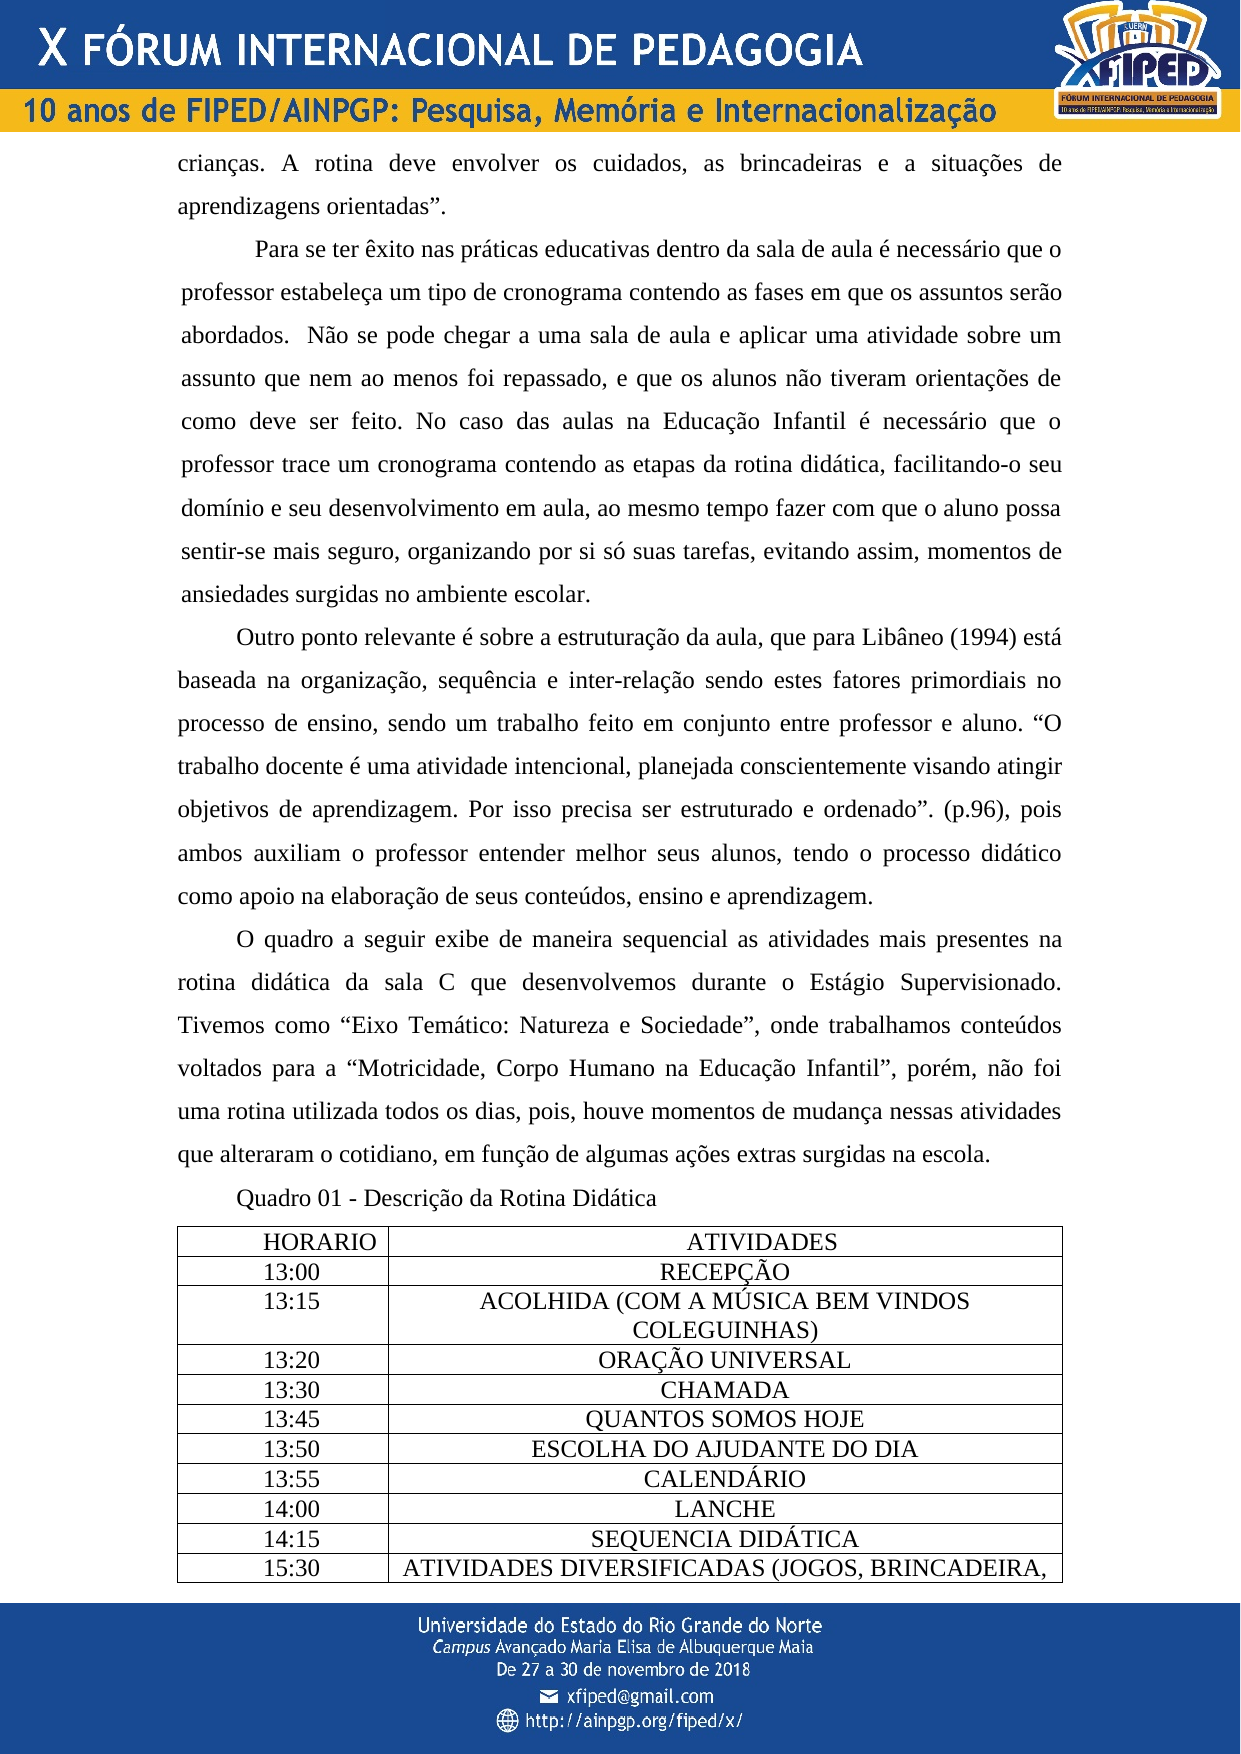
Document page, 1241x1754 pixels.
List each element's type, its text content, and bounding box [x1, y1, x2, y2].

table_cell 13:30 [178, 1375, 388, 1403]
table_cell ESCOLHA DO AJUDANTE DO DIA [389, 1434, 1062, 1463]
table_cell 13:20 [178, 1345, 388, 1374]
text Para se ter êxito nas práticas educativas dentro da sala de aula é necessário que o professor estabeleça um tipo de cronograma contendo as fases em que os assuntos serão abordados. Não se pode chegar a uma sala de aula e aplicar uma atividade sobre um assunto que nem ao menos foi repassado, e que os alunos não tiveram orientações de como deve ser feito. No caso das aulas na Educação Infantil é necessário que o professor trace um cronograma contendo as etapas da rotina didática, facilitando-o seu domínio e seu desenvolvimento em aula, ao mesmo tempo fazer com que o aluno possa sentir-se mais seguro, organizando por si só suas tarefas, evitando assim, momentos de ansiedades surgidas no ambiente escolar. [181, 234, 1063, 608]
table_cell ACOLHIDA (COM A MÚSICA BEM VINDOS COLEGUINHAS) [389, 1286, 1062, 1344]
table_cell 13:45 [178, 1405, 388, 1433]
picture [0, 0, 1241, 132]
picture [0, 1603, 1241, 1754]
table_header ATIVIDADES [389, 1227, 1062, 1256]
table_cell RECEPÇÃO [389, 1257, 1062, 1285]
table_cell LANCHE [389, 1494, 1062, 1523]
text Quadro 01 - Descrição da Rotina Didática [177, 1183, 1063, 1211]
table_cell CALENDÁRIO [389, 1464, 1062, 1493]
table_cell 13:55 [178, 1464, 388, 1493]
table_cell 14:00 [178, 1494, 388, 1523]
table_cell 13:15 [178, 1286, 388, 1344]
text Outro ponto relevante é sobre a estruturação da aula, que para Libâneo (1994) está baseada na organização, sequência e inter-relação sendo estes fatores primordiais no processo de ensino, sendo um trabalho feito em conjunto entre professor e aluno. “O trabalho docente é uma atividade intencional, planejada conscientemente visando atingir objetivos de aprendizagem. Por isso precisa ser estruturado e ordenado”. (p.96), pois ambos auxiliam o professor entender melhor seus alunos, tendo o processo didático como apoio na elaboração de seus conteúdos, ensino e aprendizagem. [177, 622, 1063, 909]
table_cell CHAMADA [389, 1375, 1062, 1403]
table_cell 15:30 [178, 1554, 388, 1582]
table_cell 13:50 [178, 1434, 388, 1463]
table_cell ATIVIDADES DIVERSIFICADAS (JOGOS, BRINCADEIRA, PINTURAS, RECORTES, COLAGENS). [389, 1554, 1062, 1582]
table_cell QUANTOS SOMOS HOJE [389, 1405, 1062, 1433]
table_cell 13:00 [178, 1257, 388, 1285]
text O quadro a seguir exibe de maneira sequencial as atividades mais presentes na rotina didática da sala C que desenvolvemos durante o Estágio Supervisionado. Tivemos como “Eixo Temático: Natureza e Sociedade”, onde trabalhamos conteúdos voltados para a “Motricidade, Corpo Humano na Educação Infantil”, porém, não foi uma rotina utilizada todos os dias, pois, houve momentos de mudança nessas atividades que alteraram o cotidiano, em função de algumas ações extras surgidas na escola. [177, 924, 1063, 1168]
table_header HORARIO [178, 1227, 388, 1256]
table_cell 14:15 [178, 1524, 388, 1552]
table_cell ORAÇÃO UNIVERSAL [389, 1345, 1062, 1374]
table_cell SEQUENCIA DIDÁTICA [389, 1524, 1062, 1552]
